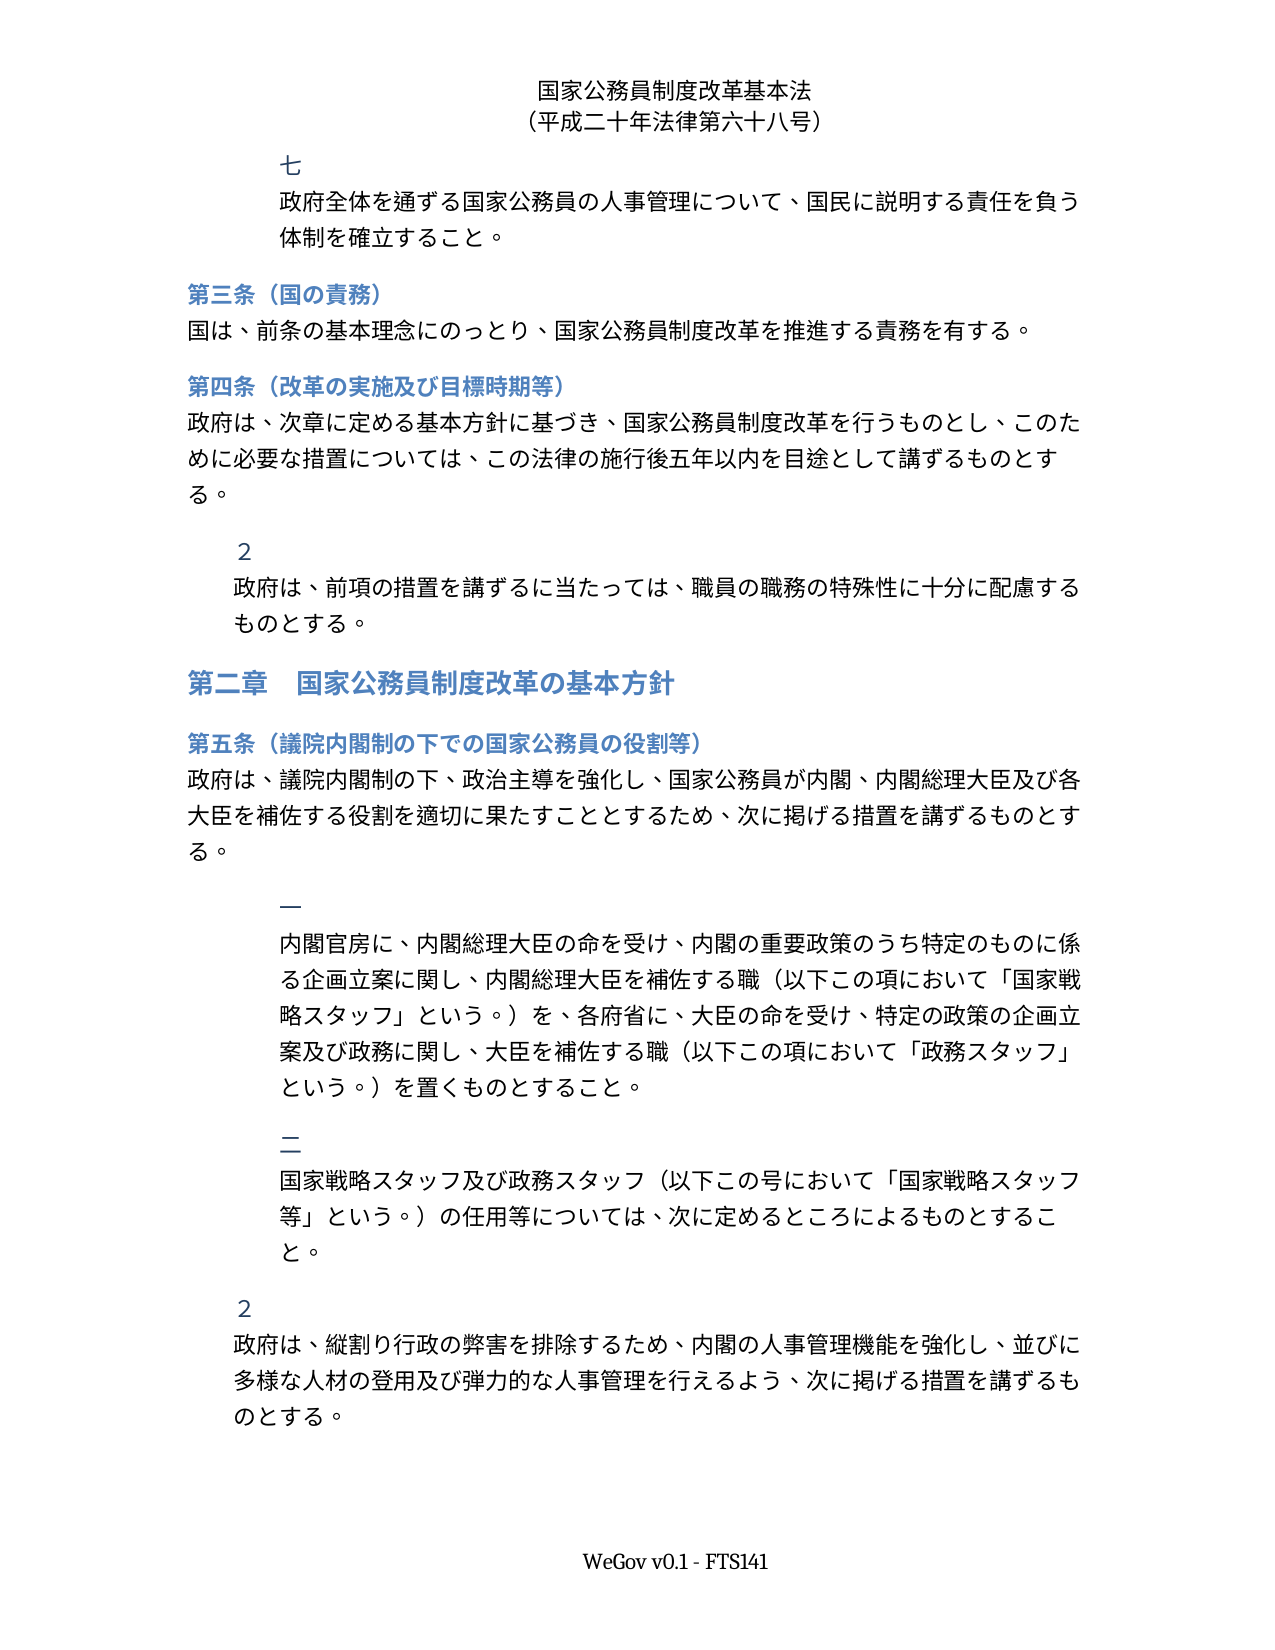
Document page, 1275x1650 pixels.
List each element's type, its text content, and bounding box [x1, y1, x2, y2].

subtitle 第四条（改革の実施及び目標時期等） [187, 371, 1087, 403]
text 内閣官房に、内閣総理大臣の命を受け、内閣の重要政策のうち特定のものに係る企画立案に関し、内閣総理大臣を補佐する職（以下この項において「国家戦略スタッフ」という。）を、各府省に、大臣の命を受け、特定の政策の企画立案及び政務に関し、大臣を補佐する職（以下この項において「政務スタッフ」という。）を置くものとすること。 [279, 928, 1087, 1103]
text 政府全体を通ずる国家公務員の人事管理について、国民に説明する責任を負う体制を確立すること。 [279, 186, 1087, 253]
subtitle 一 [279, 892, 1087, 924]
subtitle 二 [279, 1129, 1087, 1160]
subtitle 七 [279, 150, 1087, 181]
subtitle ２ [233, 1293, 1087, 1325]
text 国は、前条の基本理念にのっとり、国家公務員制度改革を推進する責務を有する。 [187, 314, 1087, 346]
subtitle 第三条（国の責務） [187, 279, 1087, 310]
subtitle 第二章 国家公務員制度改革の基本方針 [187, 664, 1087, 701]
text 国家戦略スタッフ及び政務スタッフ（以下この号において「国家戦略スタッフ等」という。）の任用等については、次に定めるところによるものとすること。 [279, 1165, 1087, 1268]
text 政府は、議院内閣制の下、政治主導を強化し、国家公務員が内閣、内閣総理大臣及び各大臣を補佐する役割を適切に果たすこととするため、次に掲げる措置を講ずるものとする。 [187, 764, 1087, 867]
subtitle 第五条（議院内閣制の下での国家公務員の役割等） [187, 728, 1087, 759]
text 政府は、前項の措置を講ずるに当たっては、職員の職務の特殊性に十分に配慮するものとする。 [233, 572, 1087, 639]
text 政府は、縦割り行政の弊害を排除するため、内閣の人事管理機能を強化し、並びに多様な人材の登用及び弾力的な人事管理を行えるよう、次に掲げる措置を講ずるものとする。 [233, 1329, 1087, 1432]
text 政府は、次章に定める基本方針に基づき、国家公務員制度改革を行うものとし、このために必要な措置については、この法律の施行後五年以内を目途として講ずるものとする。 [187, 407, 1087, 510]
subtitle ２ [233, 536, 1087, 567]
